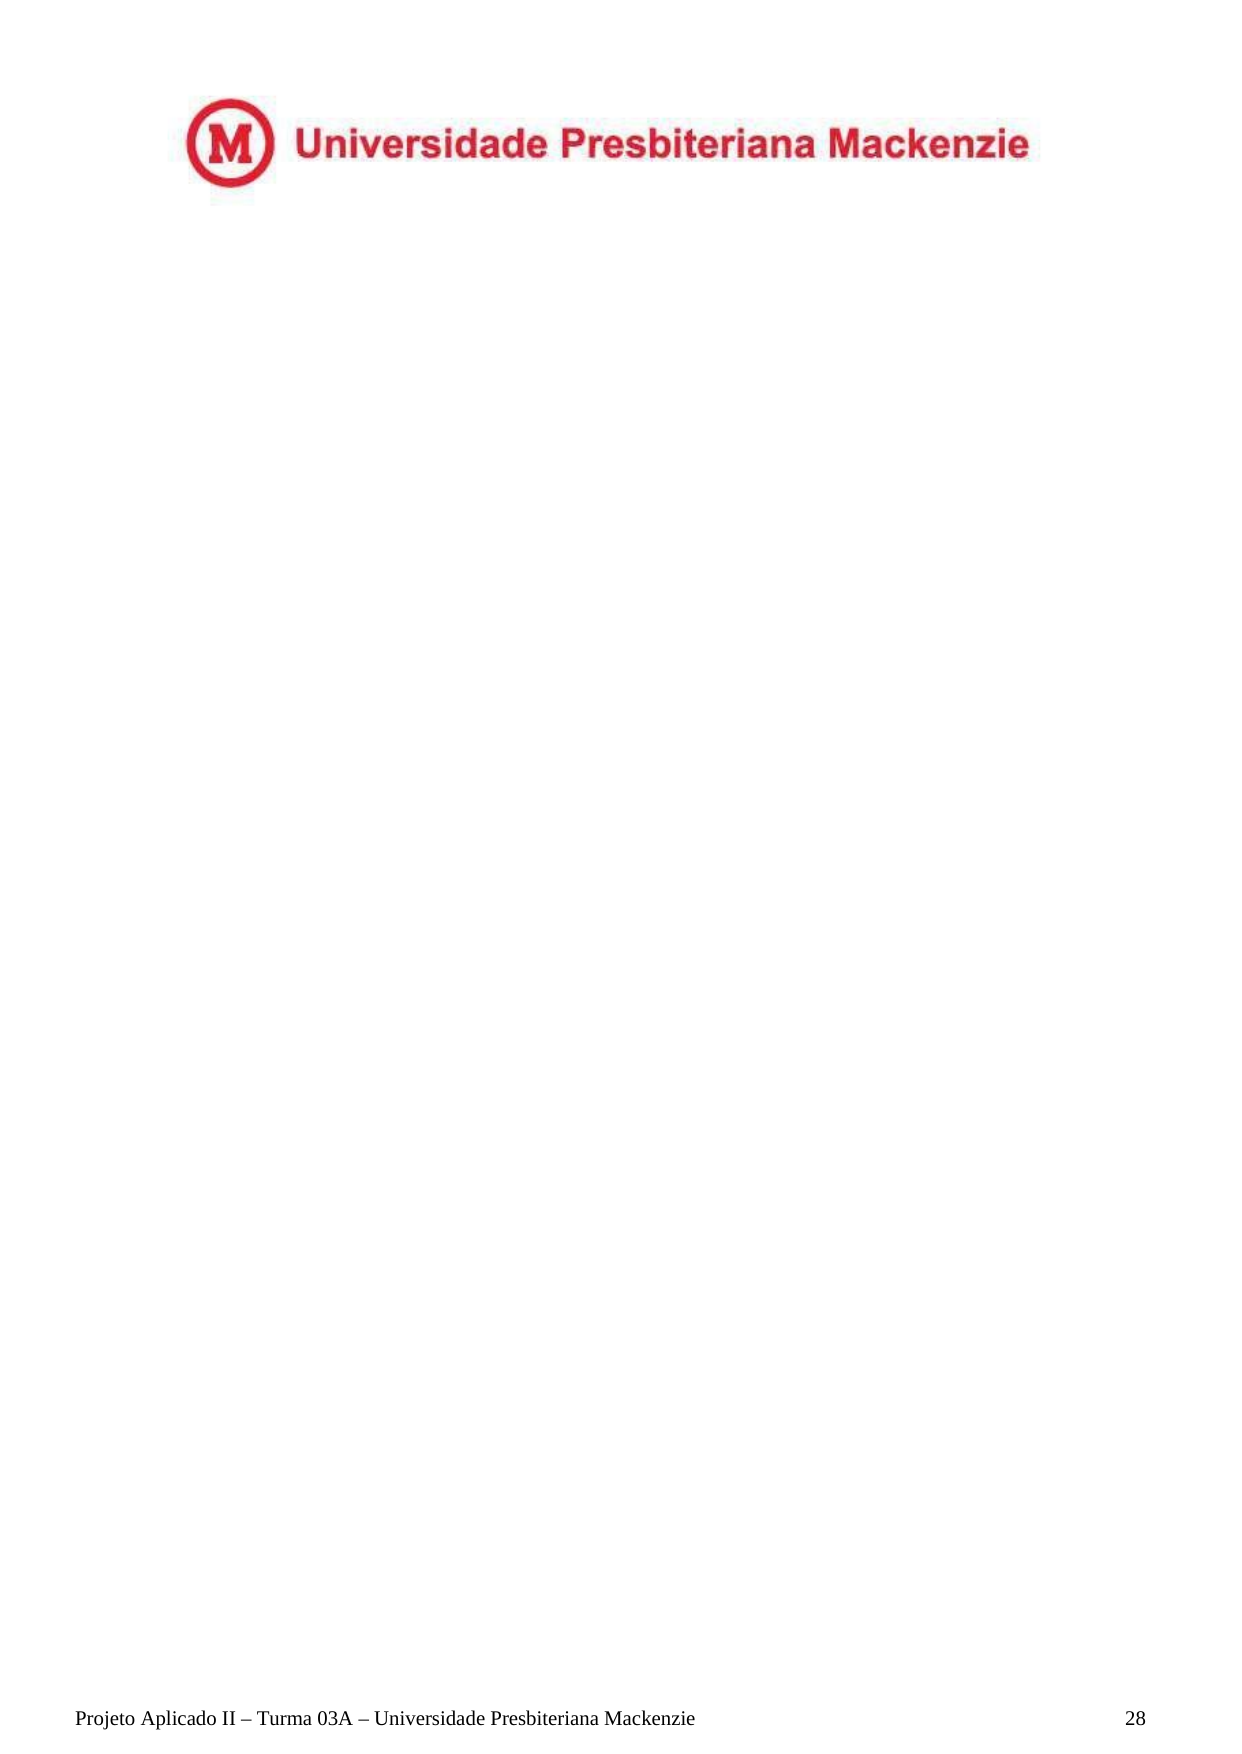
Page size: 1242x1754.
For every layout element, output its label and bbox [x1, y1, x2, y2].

picture [167, 75, 1054, 210]
